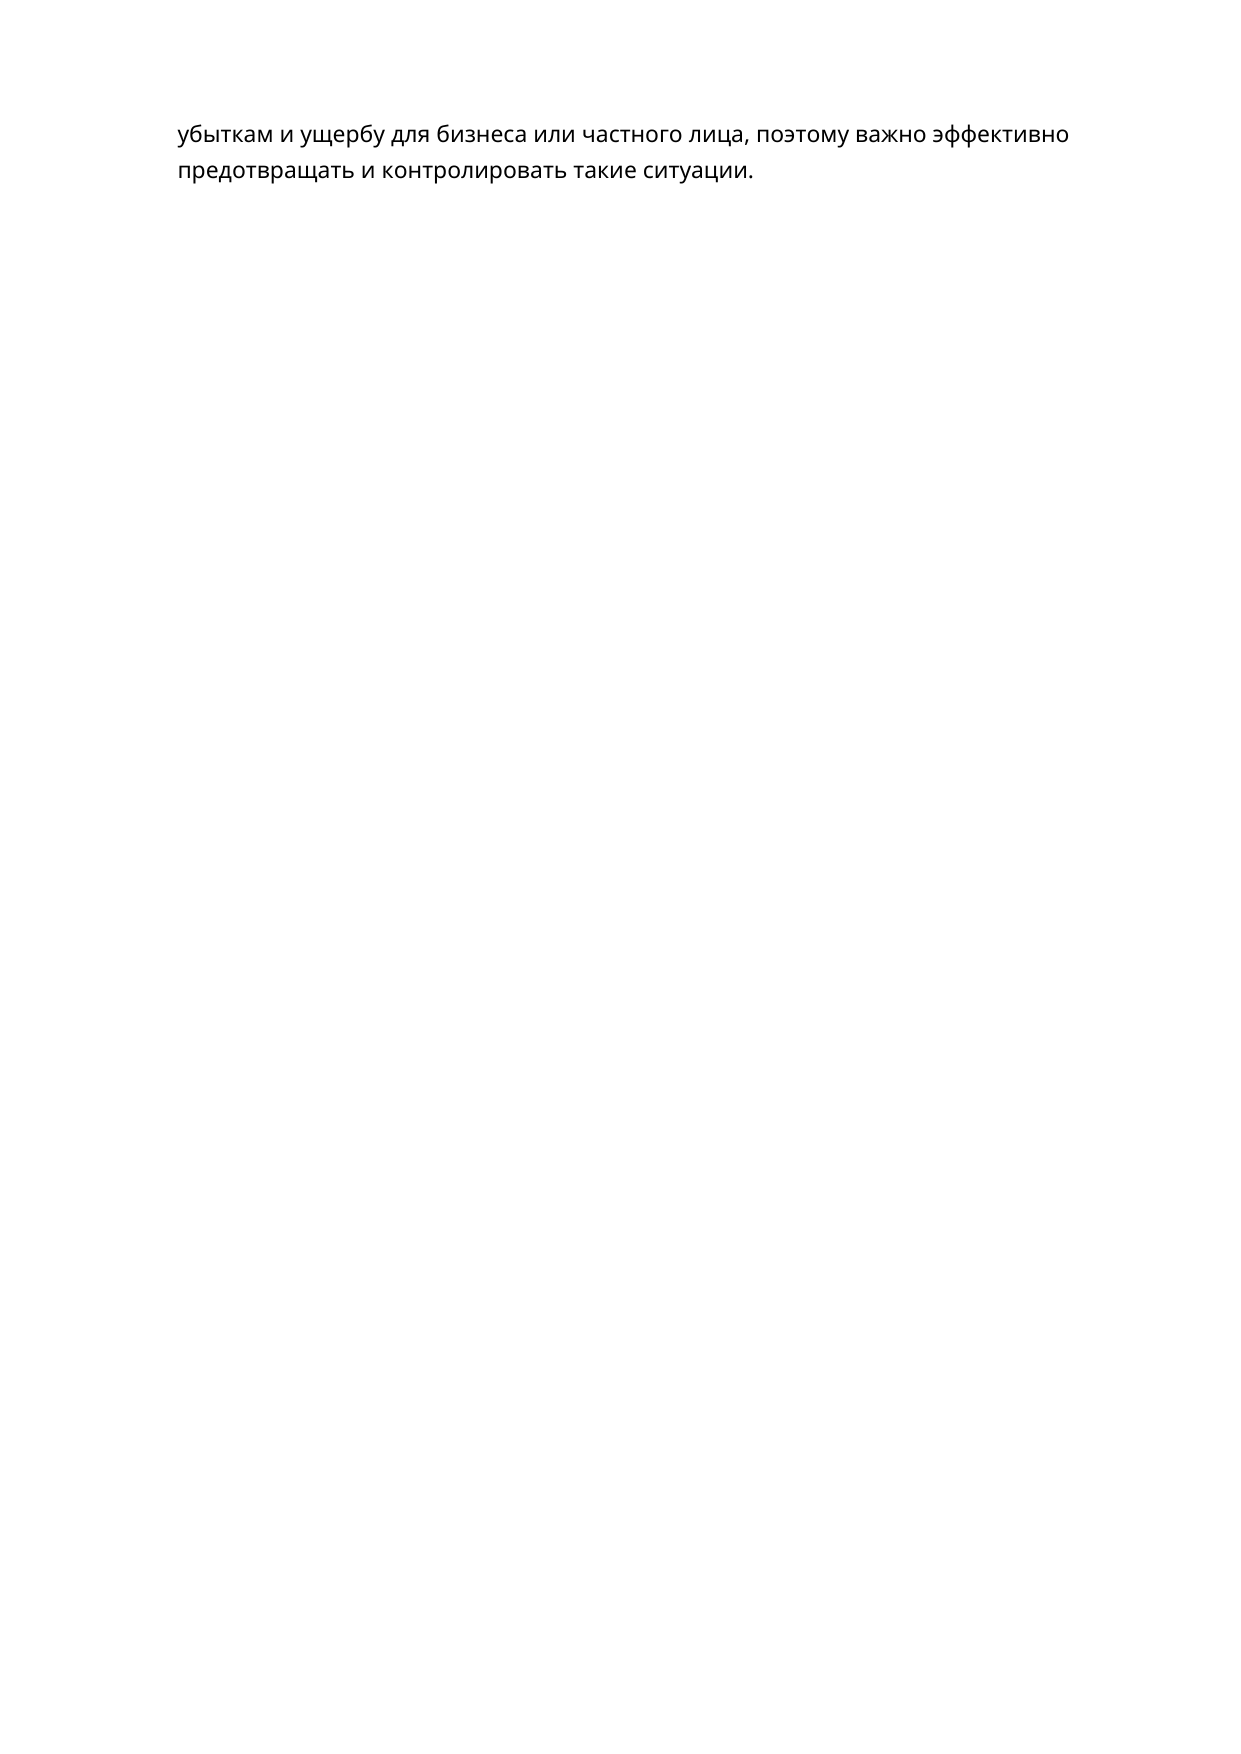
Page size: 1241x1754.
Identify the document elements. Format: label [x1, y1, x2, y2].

text [177, 118, 1152, 185]
